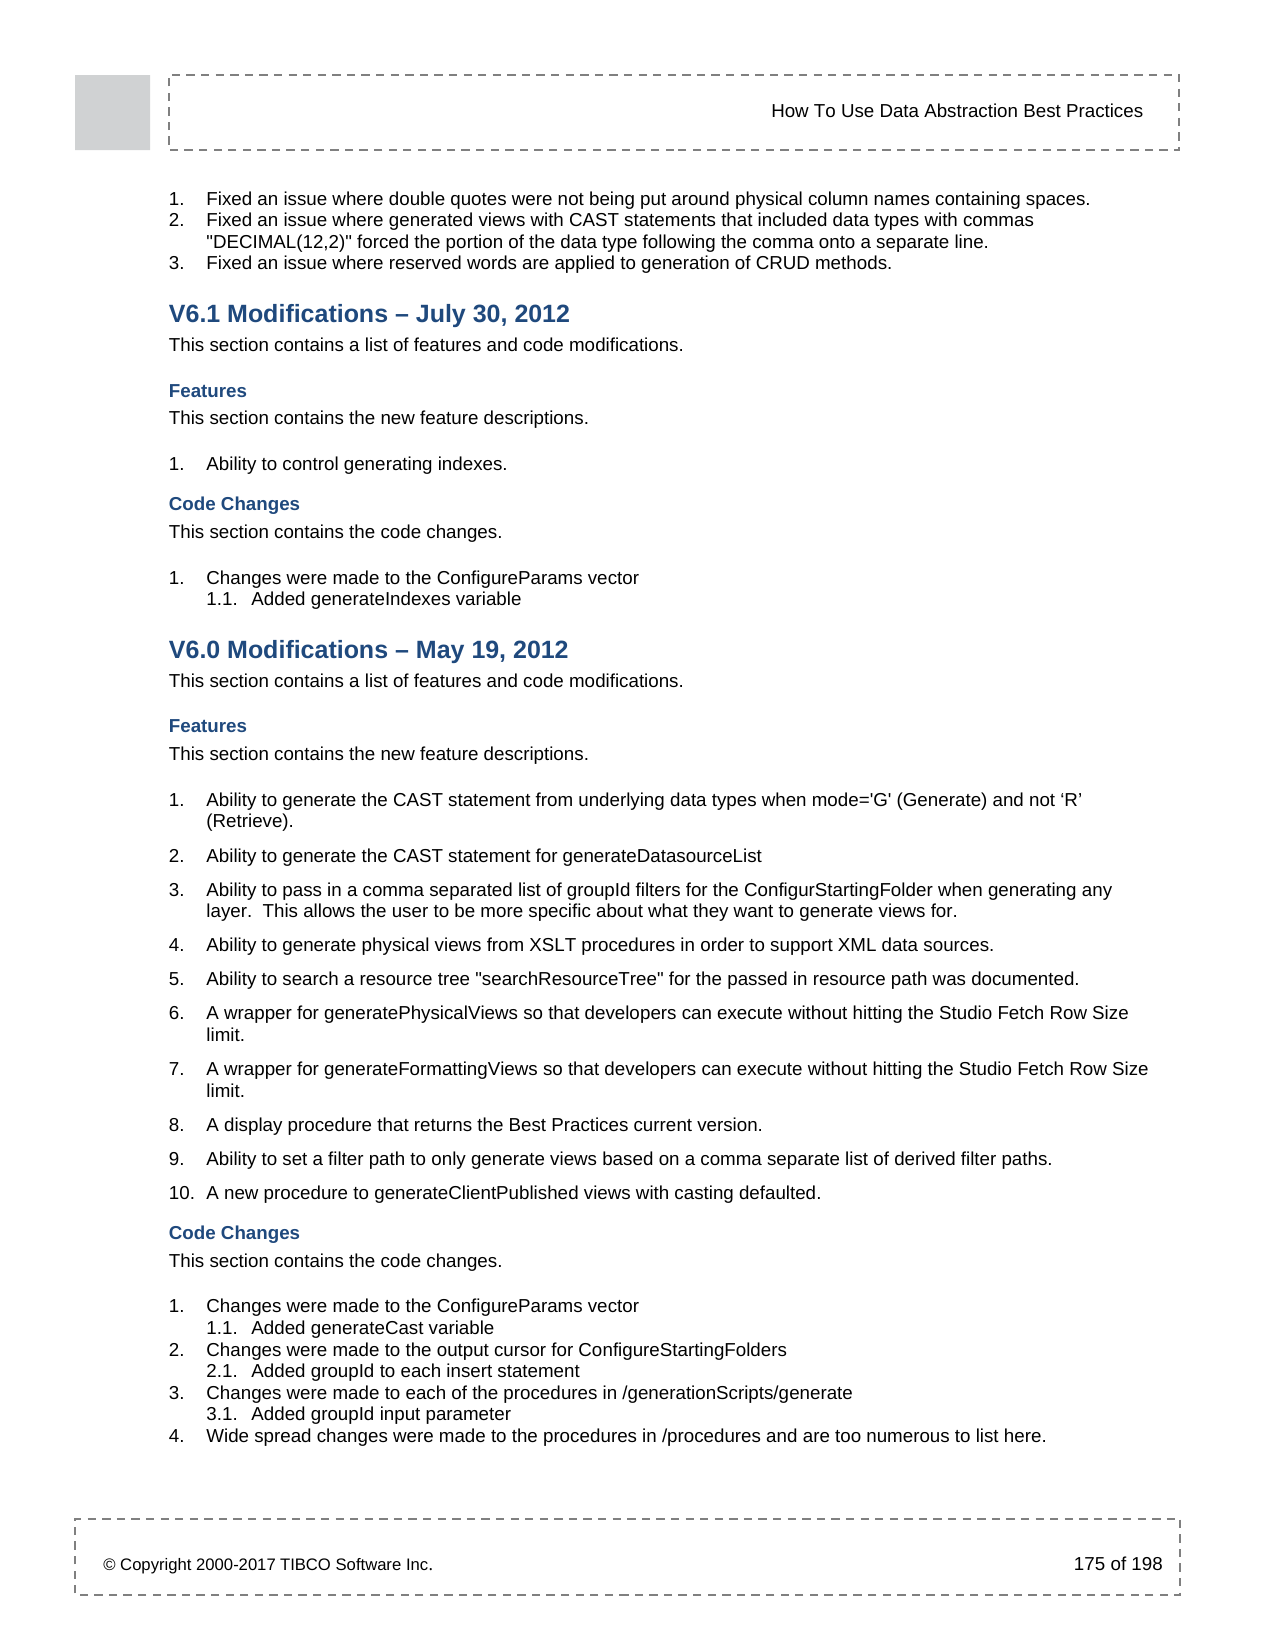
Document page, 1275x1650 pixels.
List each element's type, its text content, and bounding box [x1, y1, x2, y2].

list Added generateCast variable [206, 1317, 1162, 1338]
list Fixed an issue where reserved words are applied to generation of CRUD methods. [169, 252, 1162, 274]
list Added generateIndexes variable [206, 588, 1162, 610]
list A new procedure to generateClientPublished views with casting defaulted. [169, 1182, 1162, 1203]
list Added groupId to each insert statement [206, 1360, 1162, 1382]
list Ability to set a filter path to only generate views based on a comma separate list of derived filter paths. [169, 1147, 1162, 1169]
text This section contains the new feature descriptions. [169, 407, 1161, 429]
subtitle Features [169, 379, 1162, 401]
list Ability to generate the CAST statement from underlying data types when mode='G' (Generate) and not ‘R’ (Retrieve). [169, 789, 1162, 832]
list Wide spread changes were made to the procedures in /procedures and are too numerous to list here. [169, 1425, 1162, 1446]
list Ability to search a resource tree "searchResourceTree" for the passed in resource path was documented. [169, 968, 1162, 990]
list Changes were made to each of the procedures in /generationScripts/generate [169, 1382, 1162, 1403]
text This section contains a list of features and code modifications. [169, 670, 1161, 691]
list A display procedure that returns the Best Practices current version. [169, 1113, 1162, 1135]
subtitle Code Changes [169, 1222, 1162, 1243]
subtitle Features [169, 715, 1162, 737]
list Ability to control generating indexes. [169, 453, 1162, 474]
list A wrapper for generatePhysicalViews so that developers can execute without hitting the Studio Fetch Row Size limit. [169, 1002, 1162, 1045]
list Changes were made to the ConfigureParams vector [169, 1295, 1162, 1317]
list A wrapper for generateFormattingViews so that developers can execute without hitting the Studio Fetch Row Size limit. [169, 1058, 1162, 1101]
list Fixed an issue where double quotes were not being put around physical column names containing spaces. [169, 187, 1162, 209]
list Fixed an issue where generated views with CAST statements that included data types with commas "DECIMAL(12,2)" forced the portion of the data type following the comma onto a separate line. [169, 209, 1162, 252]
list Changes were made to the ConfigureParams vector [169, 567, 1162, 588]
subtitle Code Changes [169, 493, 1162, 515]
subtitle V6.1 Modifications – July 30, 2012 [169, 299, 1162, 327]
list Ability to pass in a comma separated list of groupId filters for the ConfigurStartingFolder when generating any layer. This allows the user to be more specific about what they want to generate views for. [169, 878, 1162, 922]
list Ability to generate the CAST statement for generateDatasourceList [169, 844, 1162, 866]
text This section contains the new feature descriptions. [169, 743, 1161, 765]
subtitle V6.0 Modifications – May 19, 2012 [169, 635, 1162, 663]
list Ability to generate physical views from XSLT procedures in order to support XML data sources. [169, 934, 1162, 956]
text This section contains the code changes. [169, 521, 1161, 542]
list Changes were made to the output cursor for ConfigureStartingFolders [169, 1338, 1162, 1360]
list Added groupId input parameter [206, 1403, 1162, 1425]
text This section contains the code changes. [169, 1250, 1161, 1271]
text This section contains a list of features and code modifications. [169, 334, 1161, 355]
